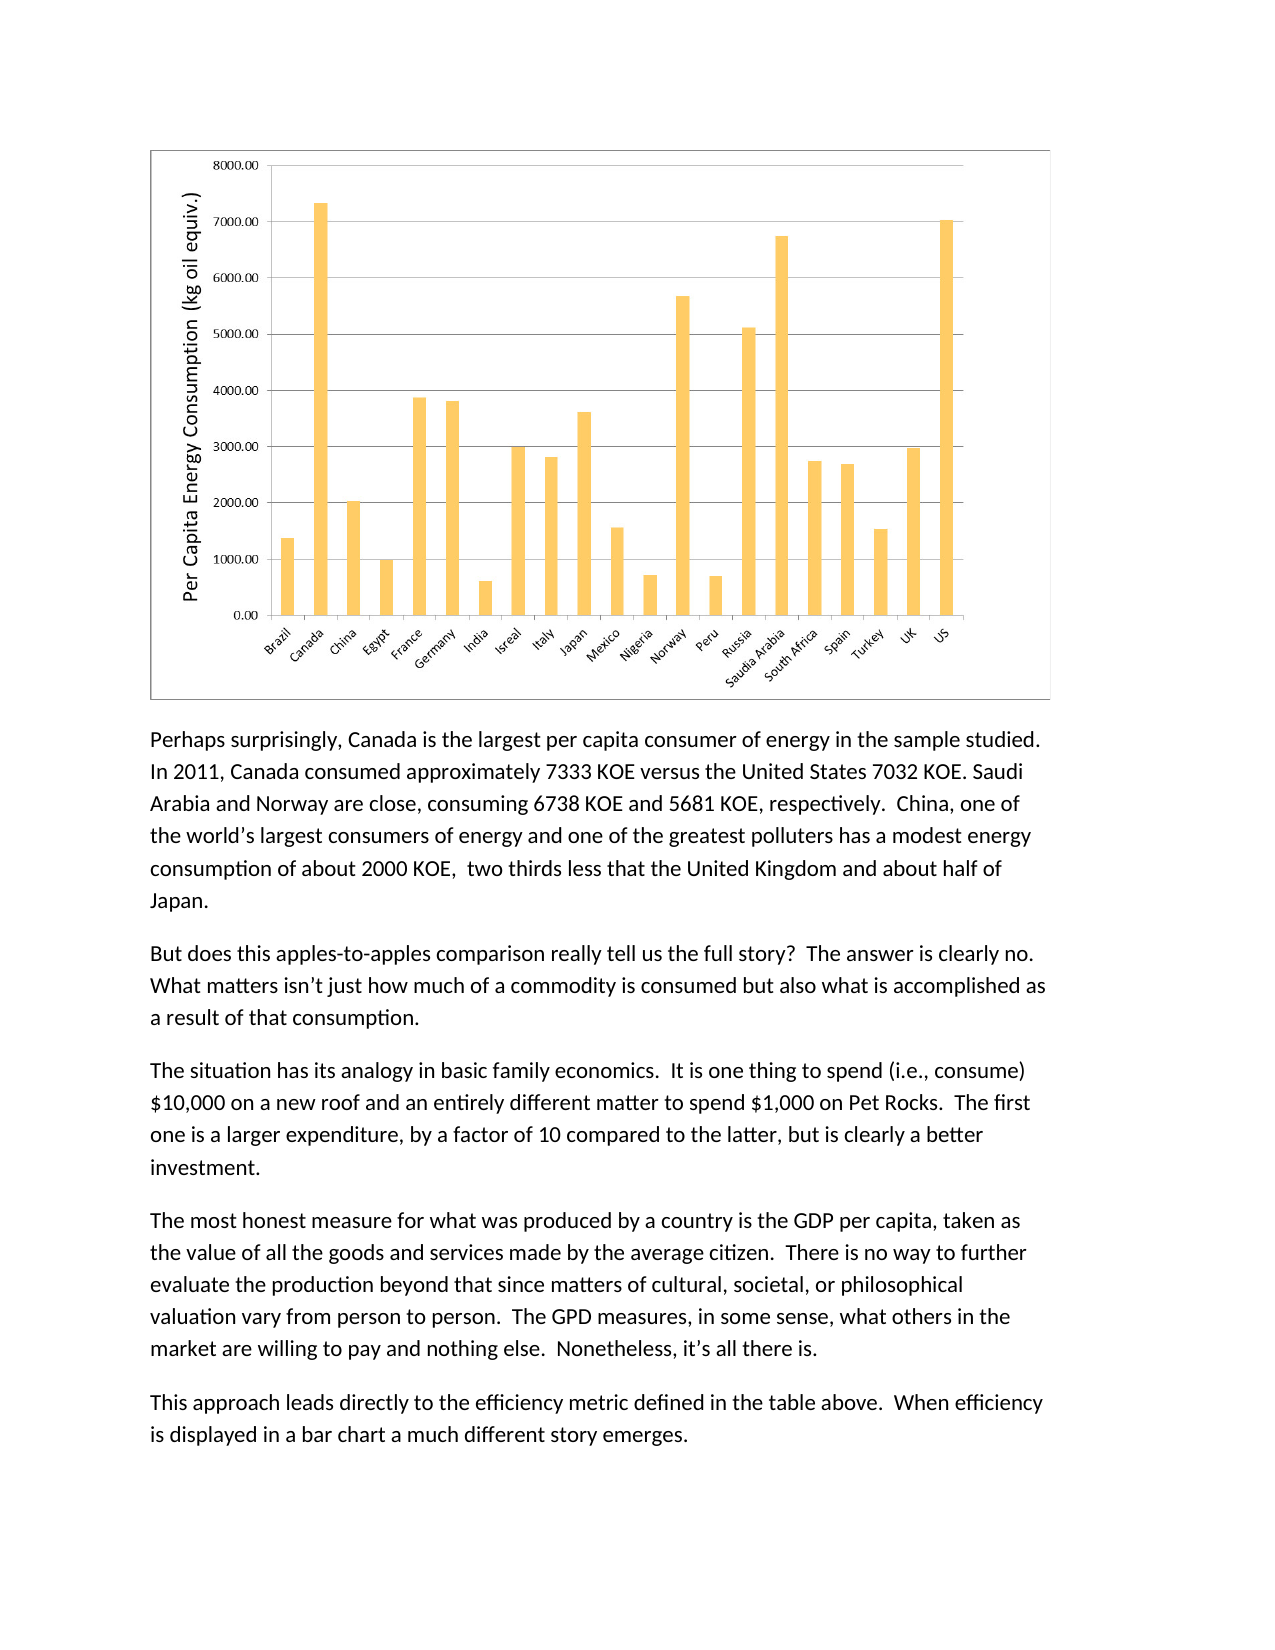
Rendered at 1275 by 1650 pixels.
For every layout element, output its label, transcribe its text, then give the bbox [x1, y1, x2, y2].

text The situation has its analogy in basic family economics. It is one thing to spend (i.e., consume) $10,000 on a new roof and an entirely different matter to spend $1,000 on Pet Rocks. The first one is a larger expenditure, by a factor of 10 compared to the latter, but is clearly a better investment. [150, 1056, 1050, 1181]
text Perhaps surprisingly, Canada is the largest per capita consumer of energy in the sample studied. In 2011, Canada consumed approximately 7333 KOE versus the United States 7032 KOE. Saudi Arabia and Norway are close, consuming 6738 KOE and 5681 KOE, respectively. China, one of the world’s largest consumers of energy and one of the greatest polluters has a modest energy consumption of about 2000 KOE, two thirds less that the United Kingdom and about half of Japan. [150, 725, 1050, 914]
text But does this apples-to-apples comparison really tell us the full story? The answer is clearly no. What matters isn’t just how much of a commodity is consumed but also what is accomplished as a result of that consumption. [150, 939, 1050, 1031]
text The most honest measure for what was produced by a country is the GDP per capita, taken as the value of all the goods and services made by the average citizen. There is no way to further evaluate the production beyond that since matters of cultural, societal, or philosophical valuation vary from person to person. The GPD measures, in some sense, what others in the market are willing to pay and nothing else. Nonetheless, it’s all there is. [150, 1206, 1050, 1363]
text This approach leads directly to the efficiency metric defined in the table above. When efficiency is displayed in a bar chart a much different story emerges. [150, 1388, 1050, 1448]
picture [150, 150, 1050, 700]
